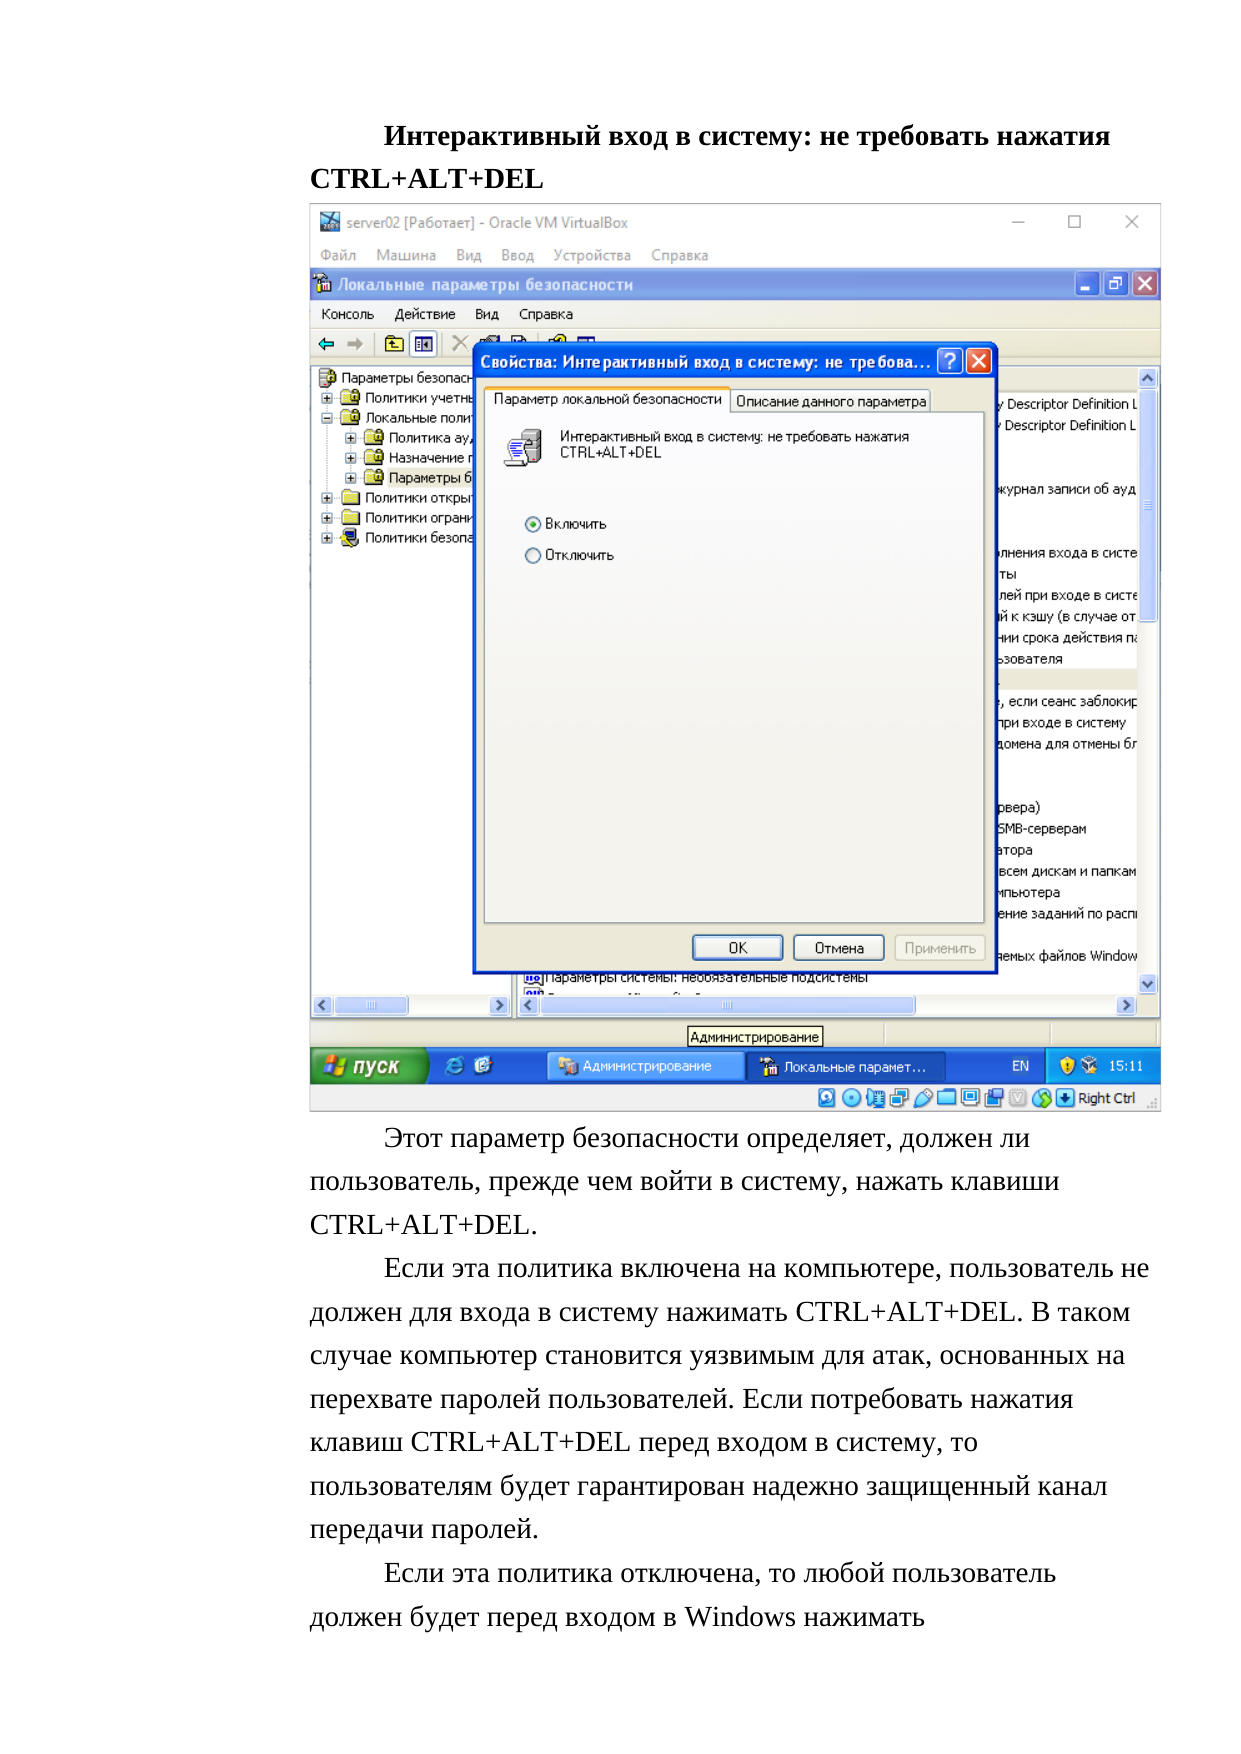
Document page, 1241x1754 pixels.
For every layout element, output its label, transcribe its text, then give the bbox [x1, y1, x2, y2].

picture [309, 203, 1162, 1112]
text Интерактивный вход в систему: не требовать нажатия CTRL+ALT+DEL [309, 118, 1152, 203]
text Если эта политика включена на компьютере, пользователь не должен для входа в систему нажимать CTRL+ALT+DEL. В таком случае компьютер становится уязвимым для атак, основанных на перехвате паролей пользователей. Если потребовать нажатия клавиш CTRL+ALT+DEL перед входом в систему, то пользователям будет гарантирован надежно защищенный канал передачи паролей. [309, 1250, 1152, 1545]
text Этот параметр безопасности определяет, должен ли пользователь, прежде чем войти в систему, нажать клавиши CTRL+ALT+DEL. [309, 1120, 1152, 1240]
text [309, 1555, 1152, 1632]
